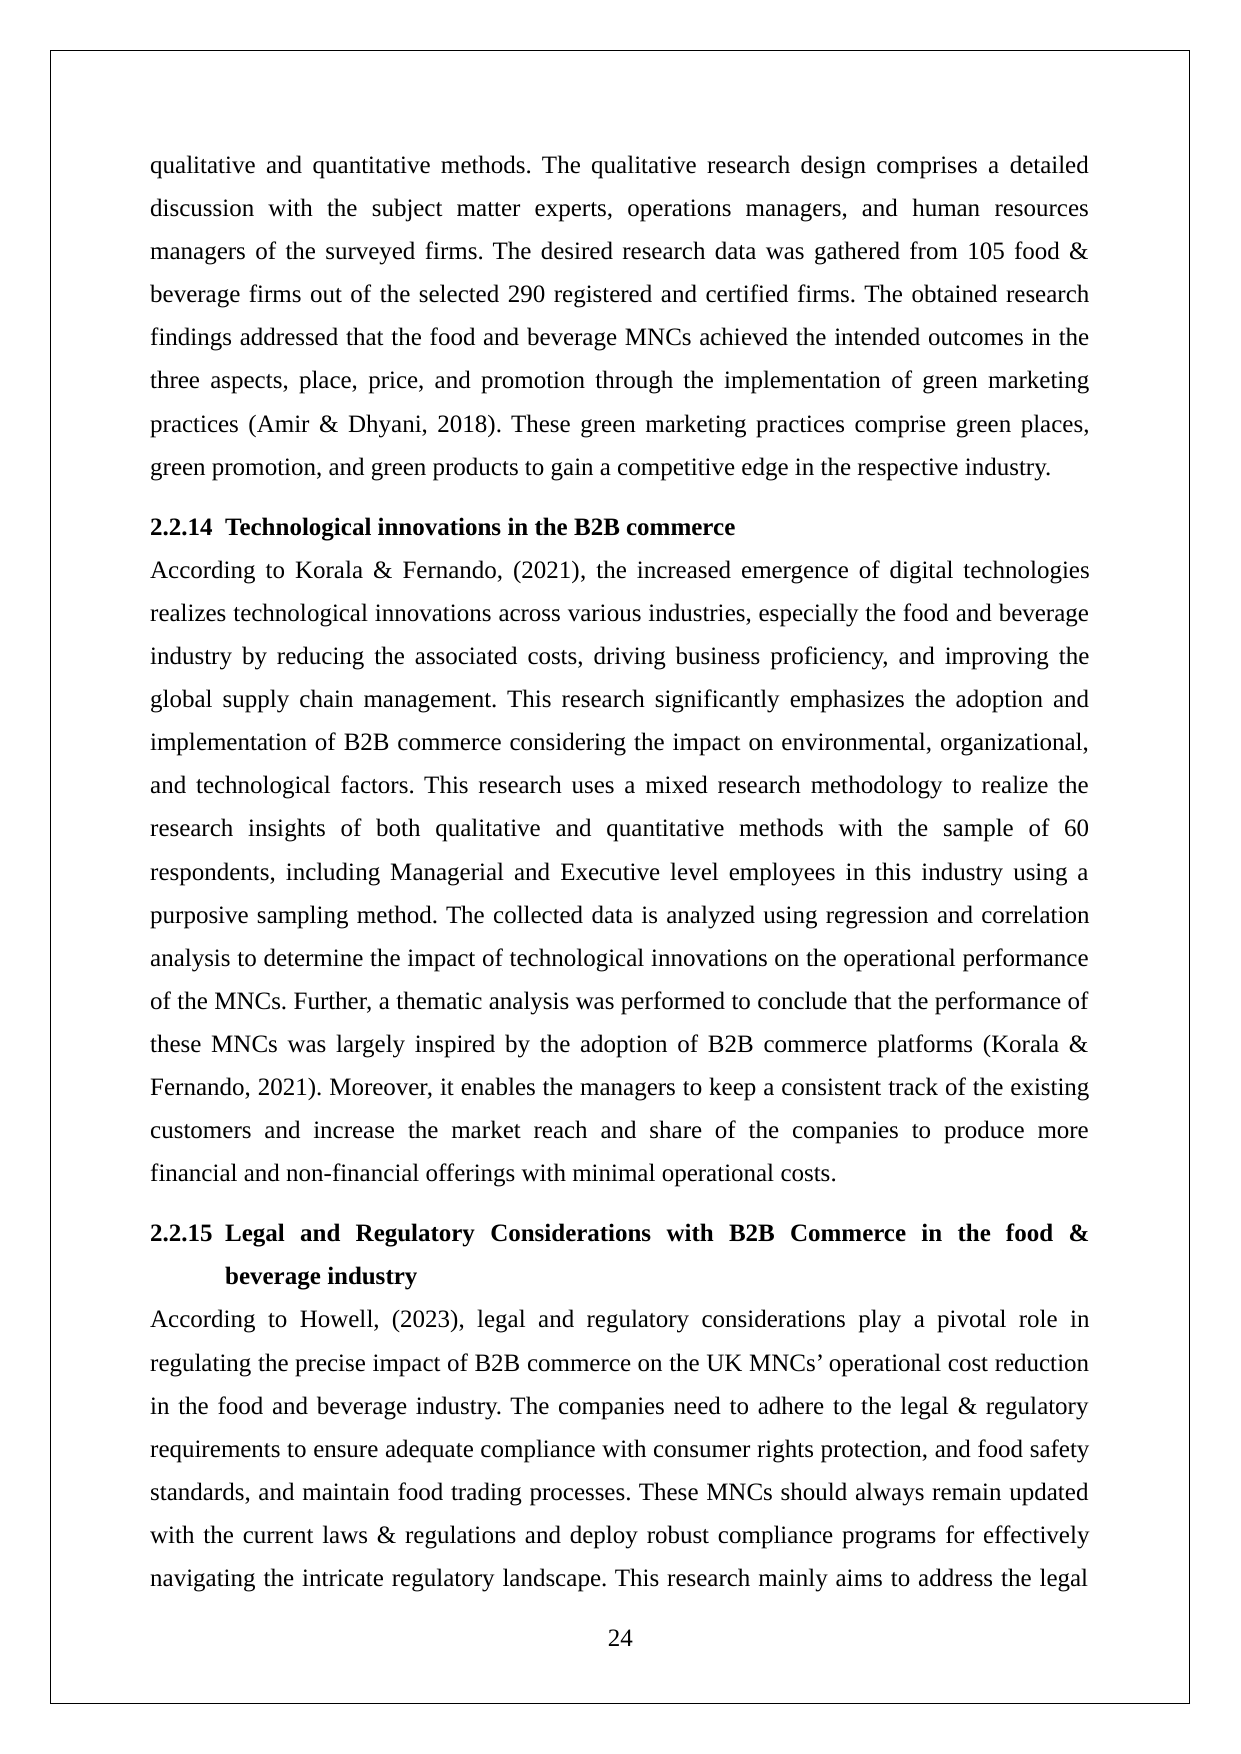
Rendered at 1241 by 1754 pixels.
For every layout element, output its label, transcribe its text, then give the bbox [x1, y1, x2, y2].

subtitle Legal and Regulatory Considerations with B2B Commerce in the food & beverage industry [150, 1218, 1090, 1290]
text According to Korala & Fernando, (2021), the increased emergence of digital technologies realizes technological innovations across various industries, especially the food and beverage industry by reducing the associated costs, driving business proficiency, and improving the global supply chain management. This research significantly emphasizes the adoption and implementation of B2B commerce considering the impact on environmental, organizational, and technological factors. This research uses a mixed research methodology to realize the research insights of both qualitative and quantitative methods with the sample of 60 respondents, including Managerial and Executive level employees in this industry using a purposive sampling method. The collected data is analyzed using regression and correlation analysis to determine the impact of technological innovations on the operational performance of the MNCs. Further, a thematic analysis was performed to conclude that the performance of these MNCs was largely inspired by the adoption of B2B commerce platforms (Korala & Fernando, 2021). Moreover, it enables the managers to keep a consistent track of the existing customers and increase the market reach and share of the companies to produce more financial and non-financial offerings with minimal operational costs. [150, 555, 1090, 1187]
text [150, 1304, 1090, 1592]
subtitle Technological innovations in the B2B commerce [150, 512, 1090, 540]
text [150, 150, 1090, 481]
